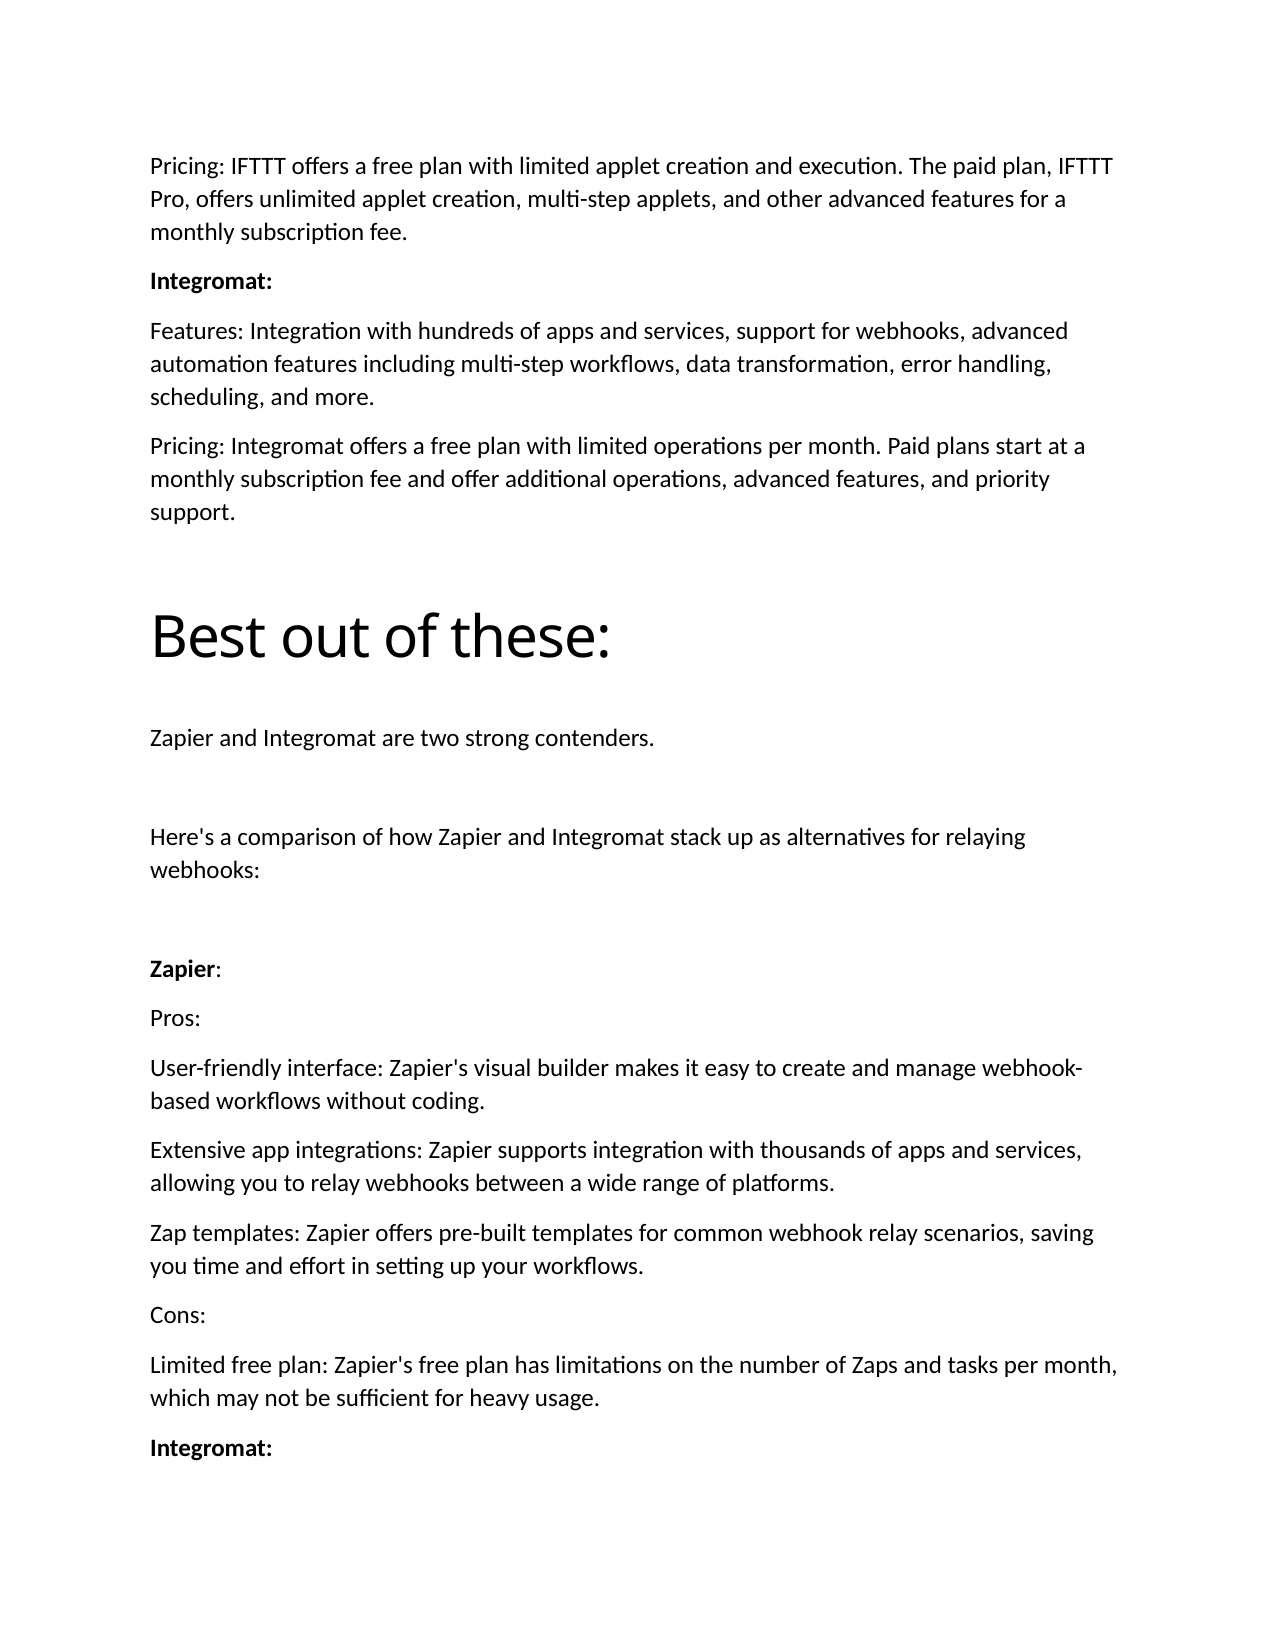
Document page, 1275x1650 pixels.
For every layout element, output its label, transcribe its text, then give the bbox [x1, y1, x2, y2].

text Zapier: [150, 953, 1125, 983]
text Features: Integration with hundreds of apps and services, support for webhooks, advanced automation features including multi-step workflows, data transformation, error handling, scheduling, and more. [150, 315, 1125, 411]
title Best out of these: [150, 595, 1125, 675]
text Limited free plan: Zapier's free plan has limitations on the number of Zaps and tasks per month, which may not be sufficient for heavy usage. [150, 1349, 1125, 1413]
text User-friendly interface: Zapier's visual builder makes it easy to create and manage webhook-based workflows without coding. [150, 1052, 1125, 1116]
text Integromat: [150, 1432, 1125, 1462]
text Extensive app integrations: Zapier supports integration with thousands of apps and services, allowing you to relay webhooks between a wide range of platforms. [150, 1135, 1125, 1198]
text Zap templates: Zapier offers pre-built templates for common webhook relay scenarios, saving you time and effort in setting up your workflows. [150, 1217, 1125, 1281]
text Integromat: [150, 265, 1125, 296]
text Here's a comparison of how Zapier and Integromat stack up as alternatives for relaying webhooks: [150, 821, 1125, 884]
text Pricing: IFTTT offers a free plan with limited applet creation and execution. The paid plan, IFTTT Pro, offers unlimited applet creation, multi-step applets, and other advanced features for a monthly subscription fee. [150, 150, 1125, 246]
text Pricing: Integromat offers a free plan with limited operations per month. Paid plans start at a monthly subscription fee and offer additional operations, advanced features, and priority support. [150, 430, 1125, 527]
text Cons: [150, 1300, 1125, 1330]
text Zapier and Integromat are two strong contenders. [150, 722, 1125, 752]
text Pros: [150, 1003, 1125, 1033]
